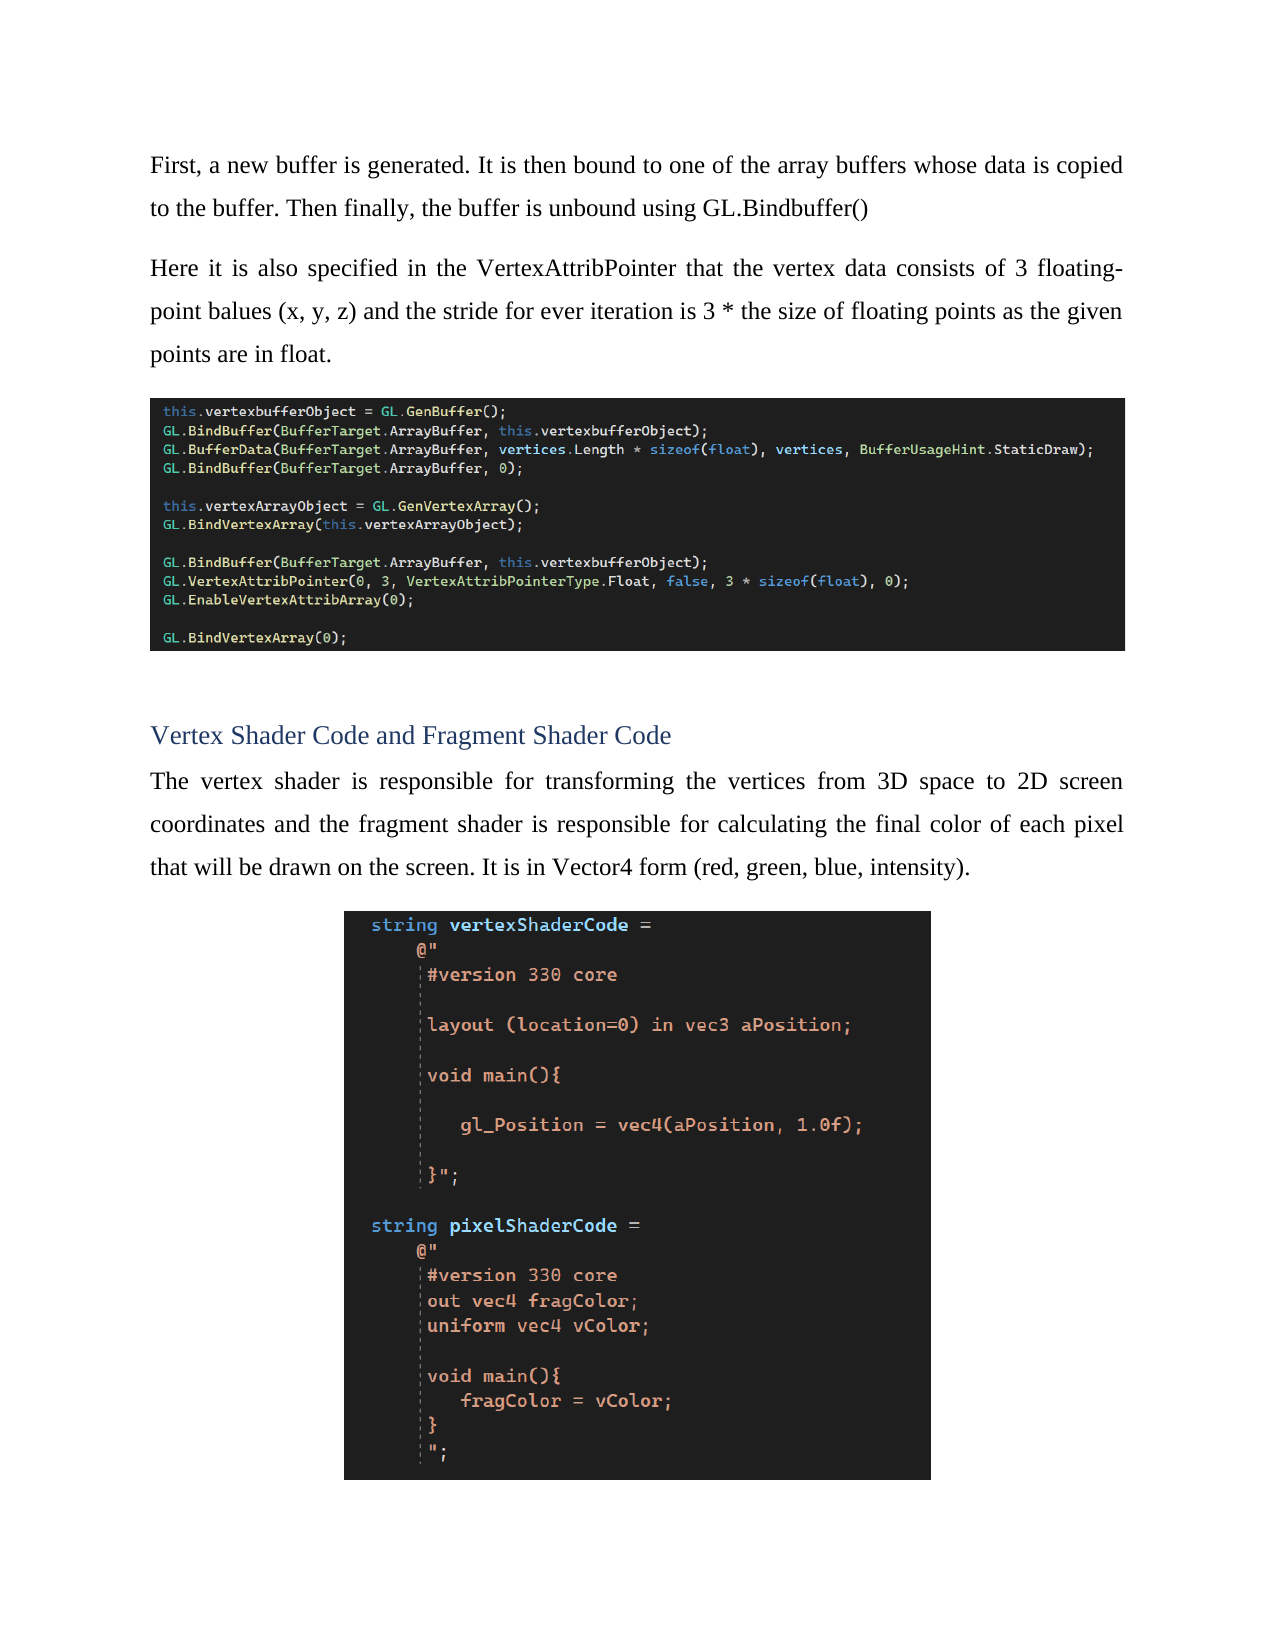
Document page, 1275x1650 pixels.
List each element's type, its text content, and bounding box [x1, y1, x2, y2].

subtitle Vertex Shader Code and Fragment Shader Code [150, 719, 1125, 750]
picture [344, 911, 931, 1480]
text First, a new buffer is generated. It is then bound to one of the array buffers whose data is copied to the buffer. Then finally, the buffer is unbound using GL.Bindbuffer() [150, 150, 1125, 222]
picture [150, 398, 1125, 651]
text The vertex shader is responsible for transforming the vertices from 3D space to 2D screen coordinates and the fragment shader is responsible for calculating the final color of each pixel that will be drawn on the screen. It is in Vector4 form (red, green, blue, intensity). [150, 766, 1125, 881]
text Here it is also specified in the VertexAttribPointer that the vertex data consists of 3 floating-point balues (x, y, z) and the stride for ever iteration is 3 * the size of floating points as the given points are in float. [150, 253, 1125, 368]
